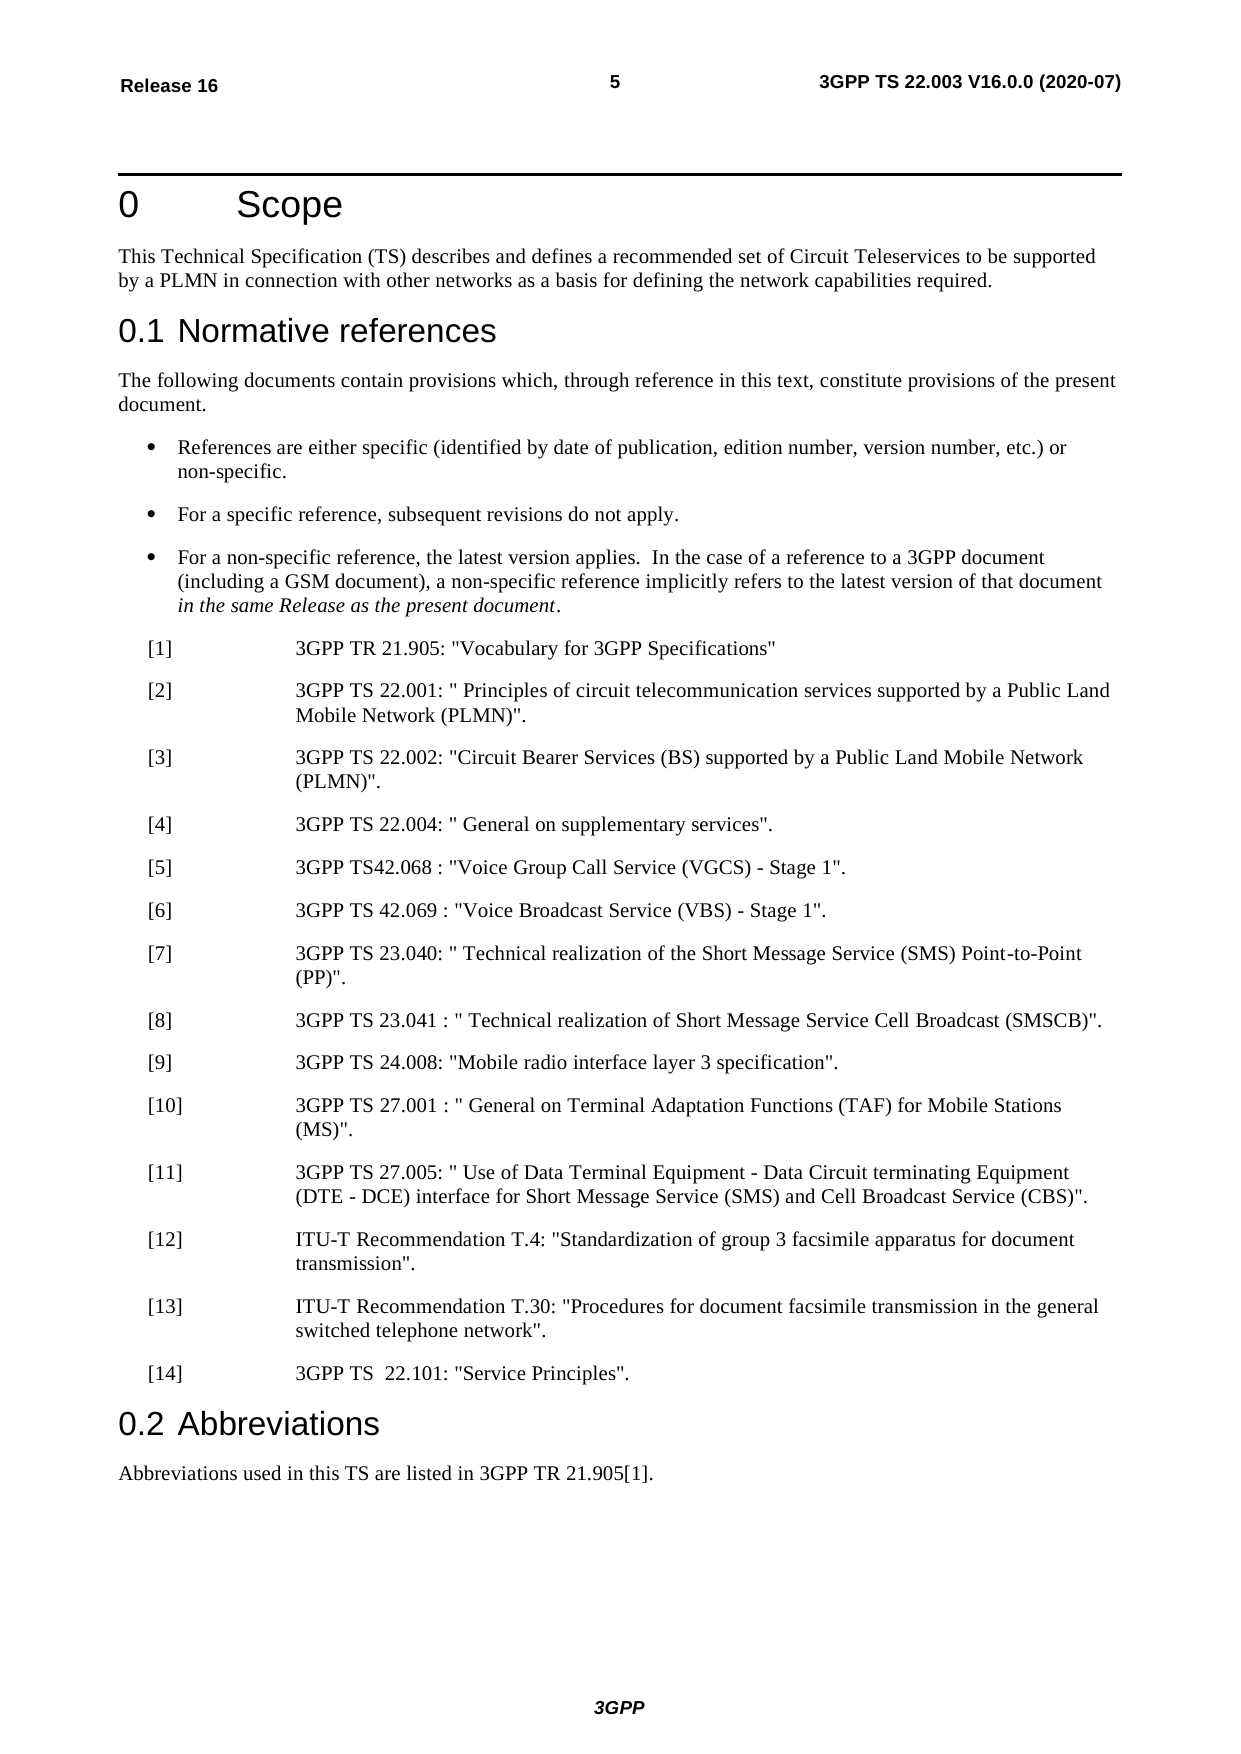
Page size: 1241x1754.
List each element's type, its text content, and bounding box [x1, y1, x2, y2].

subtitle 0.1 Normative references [118, 311, 1122, 349]
text [6] 3GPP TS 42.069 : "Voice Broadcast Service (VBS) - Stage 1". [148, 898, 1122, 922]
list For a specific reference, subsequent revisions do not apply. [148, 502, 1122, 526]
text The following documents contain provisions which, through reference in this text, constitute provisions of the present document. [118, 368, 1122, 416]
text [7] 3GPP TS 23.040: " Technical realization of the Short Message Service (SMS) Point-to-Point (PP)". [148, 941, 1122, 989]
text Abbreviations used in this TS are listed in 3GPP TR 21.905[1]. [118, 1461, 1122, 1485]
subtitle 0.2 Abbreviations [118, 1403, 1122, 1442]
subtitle 0 Scope [118, 176, 1122, 225]
list References are either specific (identified by date of publication, edition number, version number, etc.) or non-specific. [148, 435, 1122, 483]
text [11] 3GPP TS 27.005: " Use of Data Terminal Equipment - Data Circuit terminating Equipment (DTE - DCE) interface for Short Message Service (SMS) and Cell Broadcast Service (CBS)". [148, 1160, 1122, 1208]
text [3] 3GPP TS 22.002: "Circuit Bearer Services (BS) supported by a Public Land Mobile Network (PLMN)". [148, 745, 1122, 793]
text [13] ITU-T Recommendation T.30: "Procedures for document facsimile transmission in the general switched telephone network". [148, 1294, 1122, 1342]
text [2] 3GPP TS 22.001: " Principles of circuit telecommunication services supported by a Public Land Mobile Network (PLMN)". [148, 678, 1122, 726]
text [12] ITU-T Recommendation T.4: "Standardization of group 3 facsimile apparatus for document transmission". [148, 1227, 1122, 1275]
text [4] 3GPP TS 22.004: " General on supplementary services". [148, 812, 1122, 836]
list For a non-specific reference, the latest version applies. In the case of a reference to a 3GPP document (including a GSM document), a non-specific reference implicitly refers to the latest version of that document in the same Release as the present document. [148, 544, 1122, 617]
text [14] 3GPP TS 22.101: "Service Principles". [148, 1361, 1122, 1384]
text [8] 3GPP TS 23.041 : " Technical realization of Short Message Service Cell Broadcast (SMSCB)". [148, 1007, 1122, 1031]
text [9] 3GPP TS 24.008: "Mobile radio interface layer 3 specification". [148, 1050, 1122, 1074]
text [10] 3GPP TS 27.001 : " General on Terminal Adaptation Functions (TAF) for Mobile Stations (MS)". [148, 1093, 1122, 1141]
text [5] 3GPP TS42.068 : "Voice Group Call Service (VGCS) - Stage 1". [148, 855, 1122, 879]
text This Technical Specification (TS) describes and defines a recommended set of Circuit Teleservices to be supported by a PLMN in connection with other networks as a basis for defining the network capabilities required. [118, 244, 1122, 292]
text [1] 3GPP TR 21.905: "Vocabulary for 3GPP Specifications" [148, 636, 1122, 659]
